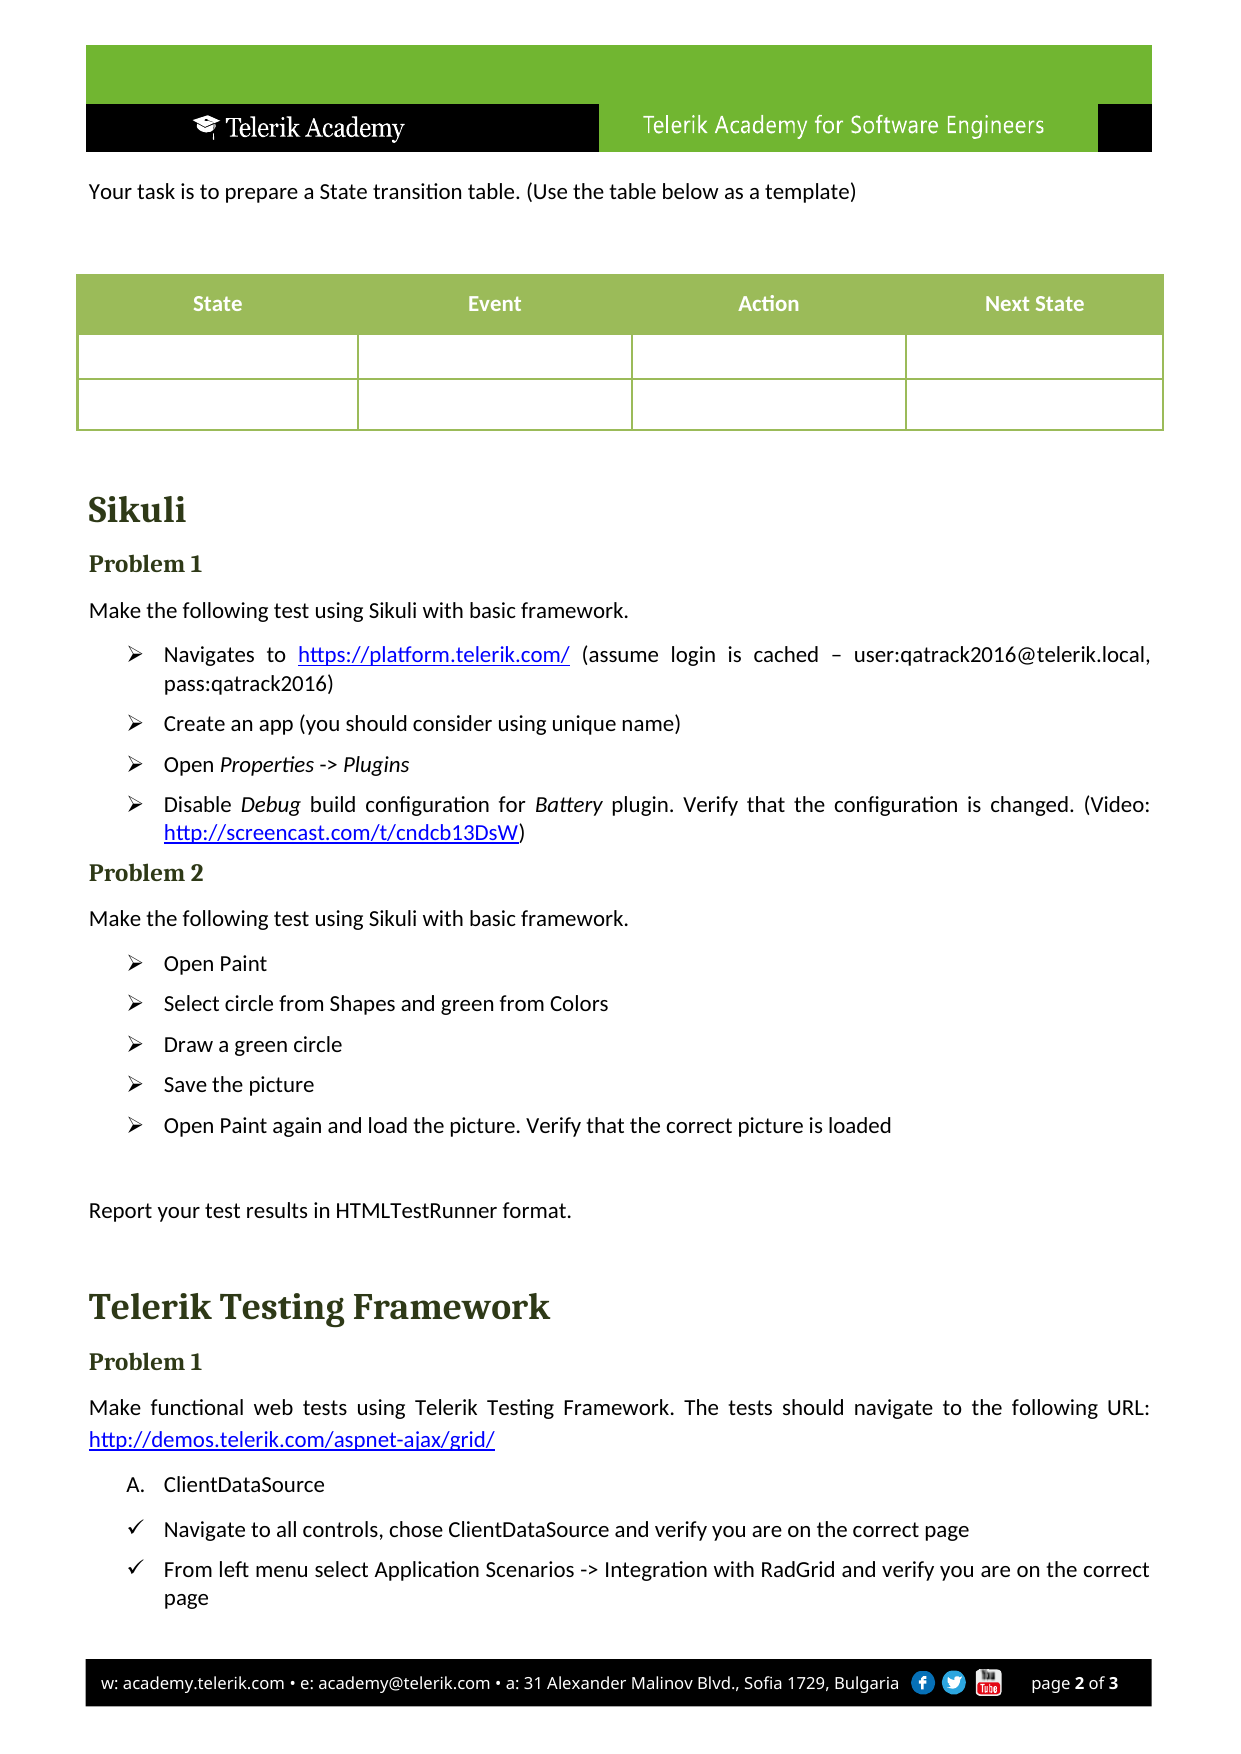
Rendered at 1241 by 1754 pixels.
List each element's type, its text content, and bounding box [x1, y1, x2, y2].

text Make the following test using Sikuli with basic framework. [89, 596, 1152, 624]
subtitle ClientDataSource [126, 1470, 1152, 1498]
table_cell [633, 380, 905, 429]
subtitle Problem 1 [89, 550, 1152, 579]
list Navigate to all controls, chose ClientDataSource and verify you are on the correct page [126, 1515, 1152, 1543]
list Disable Debug build configuration for Battery plugin. Verify that the configuration is changed. (Video: http://screencast.com/t/cndcb13DsW) [126, 790, 1152, 846]
list Save the picture [126, 1071, 1152, 1098]
table_cell [79, 335, 357, 378]
table_header Event [359, 276, 631, 333]
text Make the following test using Sikuli with basic framework. [89, 904, 1152, 932]
table_cell [907, 380, 1162, 429]
table_cell [359, 380, 631, 429]
text Your task is to prepare a State transition table. (Use the table below as a template) [89, 177, 1152, 205]
list Open Properties -> Plugins [126, 750, 1152, 778]
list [126, 1555, 1152, 1611]
table_cell [359, 335, 631, 378]
list Open Paint again and load the picture. Verify that the correct picture is loaded [126, 1111, 1152, 1139]
list Navigates to https://platform.telerik.com/ (assume login is cached – user:qatrack2016@telerik.local, pass:qatrack2016) [126, 641, 1152, 697]
text Report your test results in HTMLTestRunner format. [89, 1196, 1152, 1224]
subtitle Problem 1 [89, 1348, 1152, 1376]
table_cell [79, 380, 357, 429]
subtitle Telerik Testing Framework [89, 1286, 1152, 1329]
list Create an app (you should consider using unique name) [126, 709, 1152, 737]
subtitle Sikuli [89, 488, 1152, 531]
text Make functional web tests using Telerik Testing Framework. The tests should navigate to the following URL: http://demos.telerik.com/aspnet-ajax/grid/ [89, 1393, 1152, 1453]
table_header State [79, 276, 357, 333]
subtitle Problem 2 [89, 859, 1152, 887]
table_cell [633, 335, 905, 378]
list Open Paint [126, 949, 1152, 977]
table_header Action [633, 276, 905, 333]
list Draw a green circle [126, 1030, 1152, 1058]
table_header Next State [907, 276, 1162, 333]
table_cell [907, 335, 1162, 378]
list Select circle from Shapes and green from Colors [126, 989, 1152, 1017]
